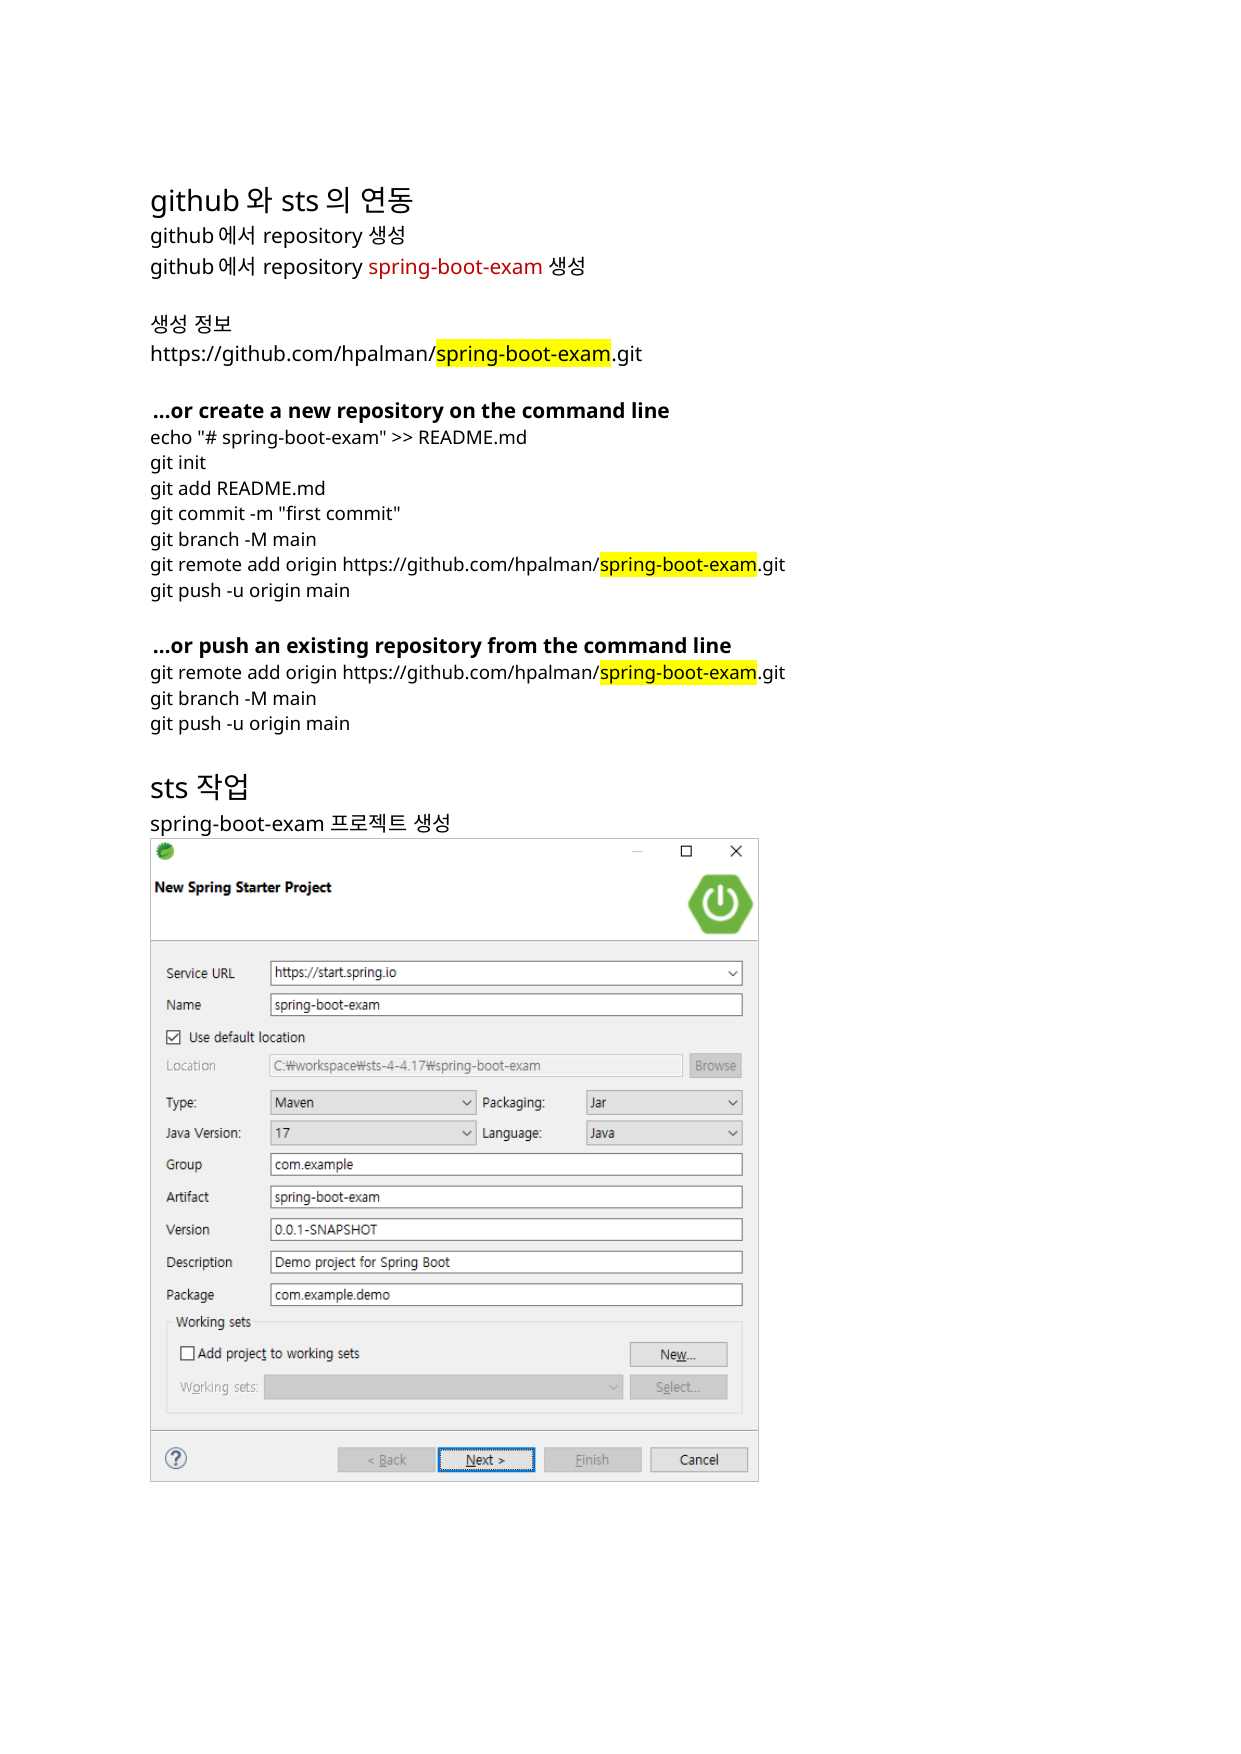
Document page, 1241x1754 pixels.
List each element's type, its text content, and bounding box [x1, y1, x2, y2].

subtitle github에서 repository 생성 [150, 219, 1090, 250]
picture [151, 839, 758, 1481]
text https://github.com/hpalman/spring-boot-exam.git [150, 339, 436, 367]
subtitle sts 작업 [150, 765, 1090, 807]
text git remote add origin https://github.com/hpalman/spring-boot-exam.git [150, 660, 600, 685]
text git init [150, 450, 1090, 475]
text git push -u origin main [150, 577, 1090, 603]
subtitle 생성 정보 [150, 309, 1090, 339]
text git branch -M main [150, 685, 1090, 711]
text github에서 repository spring-boot-exam 생성 [150, 250, 1090, 280]
subtitle github와 sts의 연동 [150, 177, 1090, 219]
subtitle …or create a new repository on the command line [153, 396, 1090, 424]
text git remote add origin https://github.com/hpalman/spring-boot-exam.git [150, 552, 600, 577]
subtitle …or push an existing repository from the command line [153, 631, 1090, 660]
text git add README.md [150, 475, 1090, 501]
text echo "# spring-boot-exam" >> README.md [150, 424, 1090, 450]
text git remote add origin https://github.com/hpalman/spring-boot-exam.git [757, 660, 1090, 685]
text git push -u origin main [150, 711, 1090, 736]
text git branch -M main [150, 526, 1090, 552]
text git commit -m "first commit" [150, 501, 1090, 526]
text git remote add origin https://github.com/hpalman/spring-boot-exam.git [757, 552, 1090, 577]
text https://github.com/hpalman/spring-boot-exam.git [611, 339, 1090, 367]
subtitle spring-boot-exam 프로젝트 생성 [150, 807, 1090, 837]
